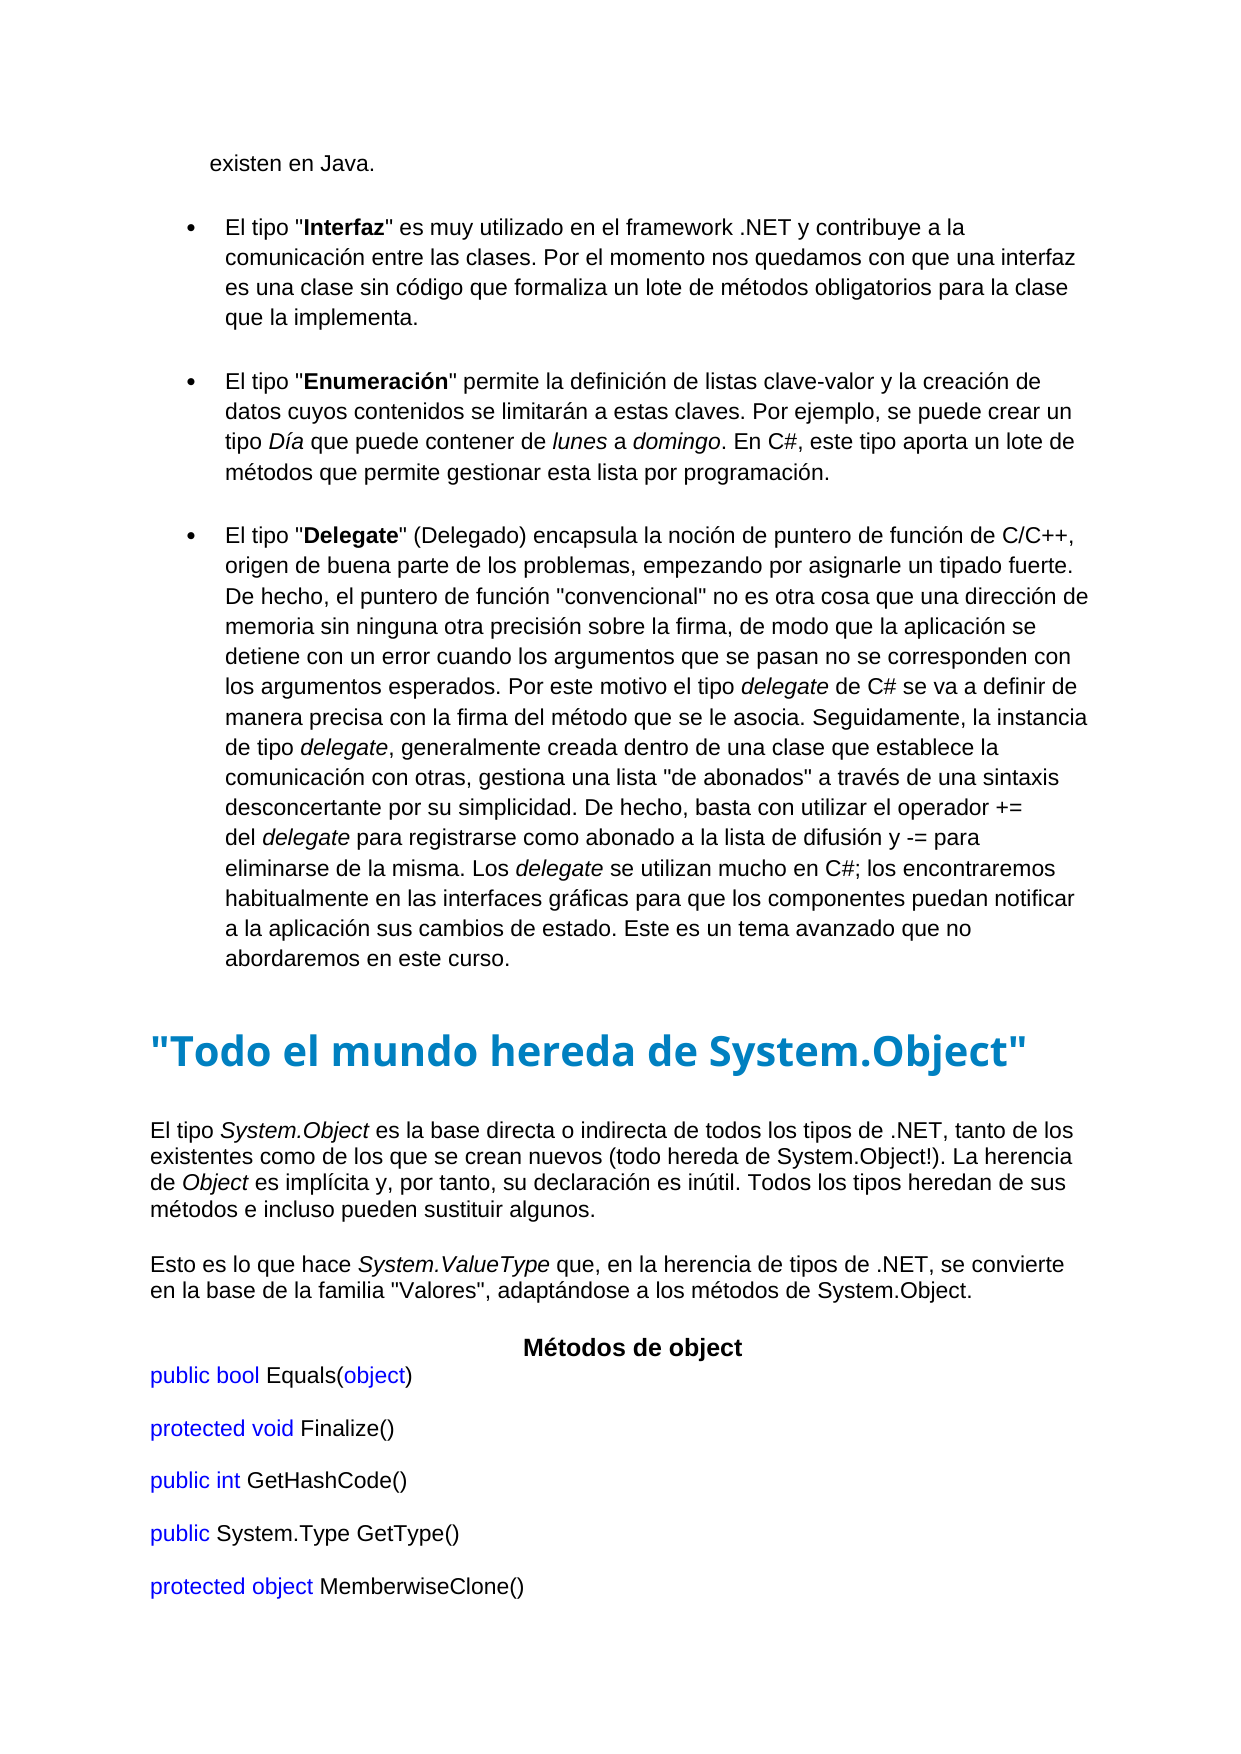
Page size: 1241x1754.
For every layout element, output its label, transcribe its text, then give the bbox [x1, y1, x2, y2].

text Esto es lo que hace System.ValueType que, en la herencia de tipos de .NET, se convierte en la base de la familia "Valores", adaptándose a los métodos de System.Object. [150, 1251, 1090, 1304]
text public bool Equals(object) [150, 1362, 1090, 1388]
text "Todo el mundo hereda de System.Object" [150, 1022, 1090, 1079]
text public System.Type GetType() [150, 1520, 1090, 1546]
list El tipo "Enumeración" permite la definición de listas clave-valor y la creación de datos cuyos contenidos se limitarán a estas claves. Por ejemplo, se puede crear un tipo Día que puede contener de lunes a domingo. En C#, este tipo aporta un lote de métodos que permite gestionar esta lista por programación. [187, 368, 1090, 518]
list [172, 150, 1090, 209]
list El tipo "Delegate" (Delegado) encapsula la noción de puntero de función de C/C++, origen de buena parte de los problemas, empezando por asignarle un tipado fuerte. De hecho, el puntero de función "convencional" no es otra cosa que una dirección de memoria sin ninguna otra precisión sobre la firma, de modo que la aplicación se detiene con un error cuando los argumentos que se pasan no se corresponden con los argumentos esperados. Por este motivo el tipo delegate de C# se va a definir de manera precisa con la firma del método que se le asocia. Seguidamente, la instancia de tipo delegate, generalmente creada dentro de una clase que establece la comunicación con otras, gestiona una lista "de abonados" a través de una sintaxis desconcertante por su simplicidad. De hecho, basta con utilizar el operador += del delegate para registrarse como abonado a la lista de difusión y -= para eliminarse de la misma. Los delegate se utilizan mucho en C#; los encontraremos habitualmente en las interfaces gráficas para que los componentes puedan notificar a la aplicación sus cambios de estado. Este es un tema avanzado que no abordaremos en este curso. [187, 522, 1090, 971]
text El tipo System.Object es la base directa o indirecta de todos los tipos de .NET, tanto de los existentes como de los que se crean nuevos (todo hereda de System.Object!). La herencia de Object es implícita y, por tanto, su declaración es inútil. Todos los tipos heredan de sus métodos e incluso pueden sustituir algunos. [150, 1117, 1090, 1222]
text Métodos de object [523, 1333, 1090, 1362]
text protected object MemberwiseClone() [150, 1573, 1090, 1599]
text public int GetHashCode() [150, 1467, 1090, 1493]
text protected void Finalize() [150, 1414, 1090, 1441]
list El tipo "Interfaz" es muy utilizado en el framework .NET y contribuye a la comunicación entre las clases. Por el momento nos quedamos con que una interfaz es una clase sin código que formaliza un lote de métodos obligatorios para la clase que la implementa. [187, 214, 1090, 364]
